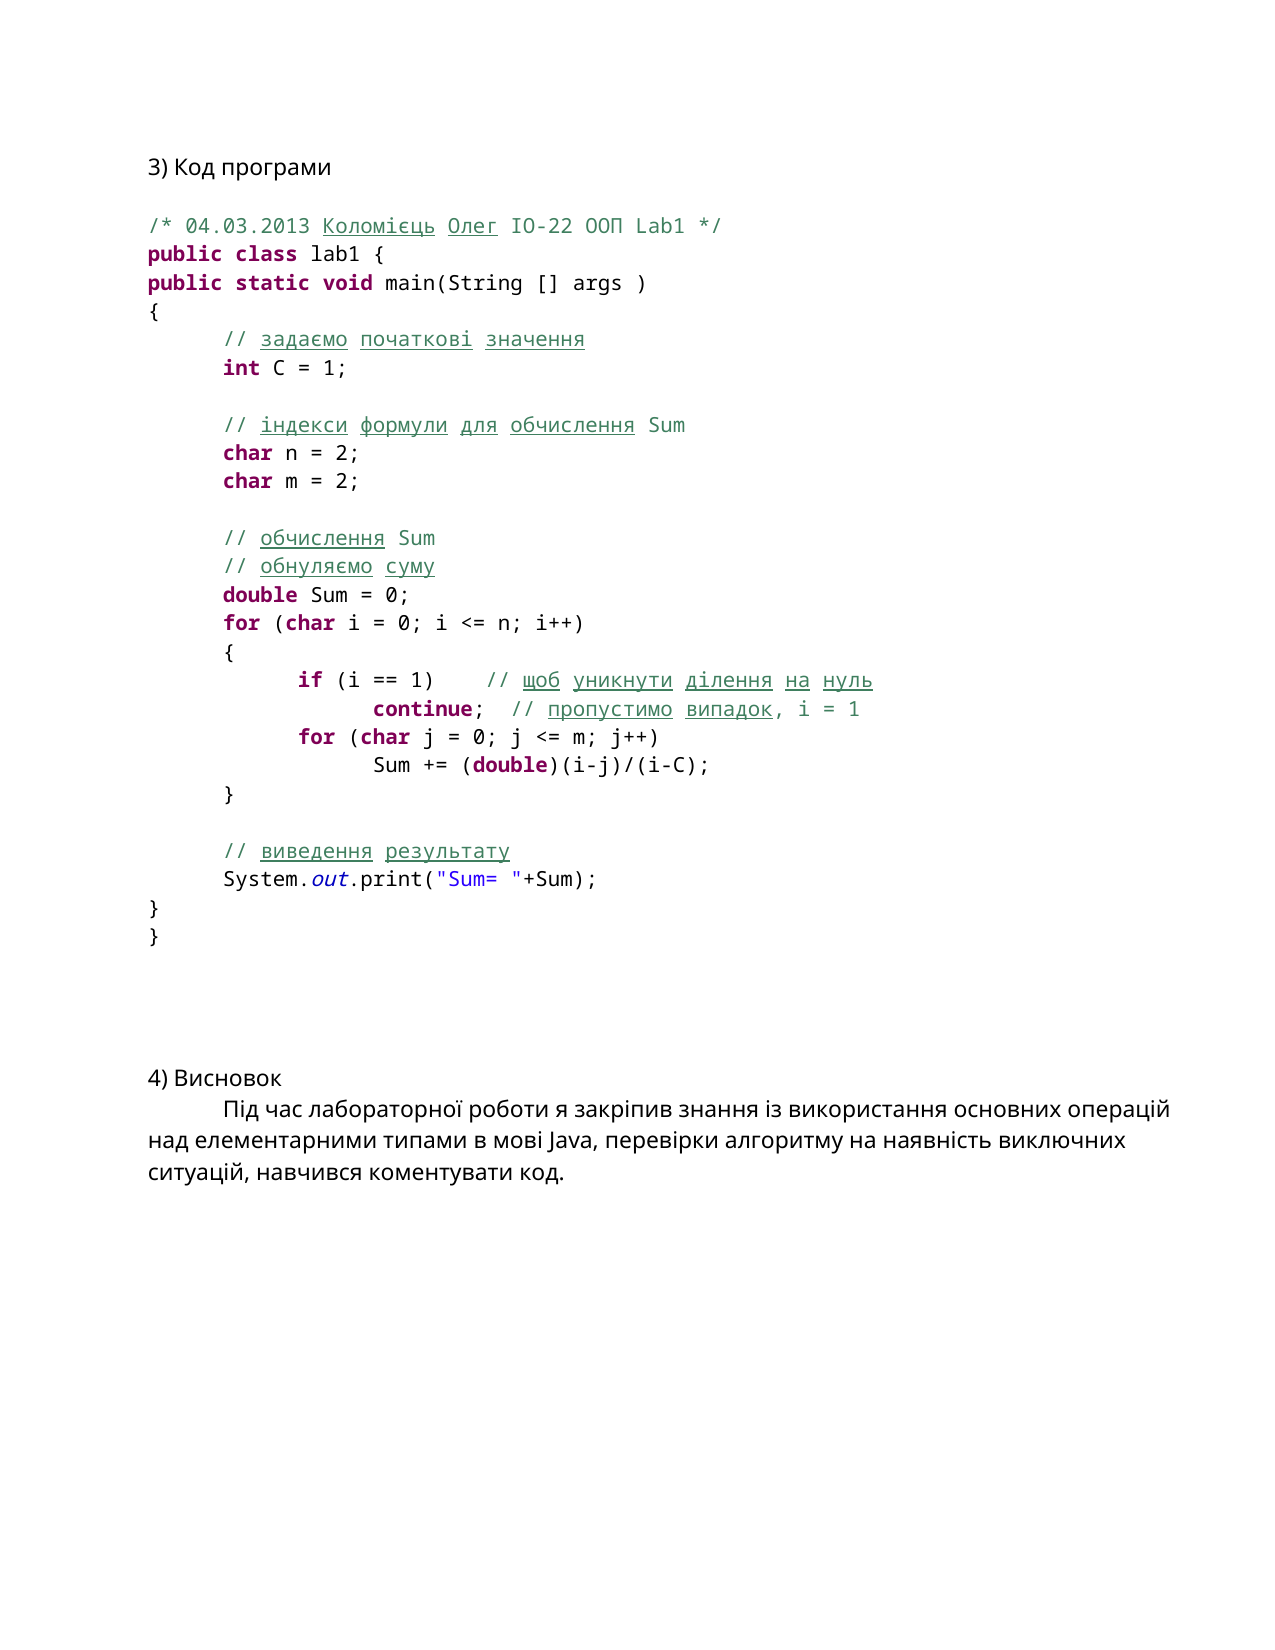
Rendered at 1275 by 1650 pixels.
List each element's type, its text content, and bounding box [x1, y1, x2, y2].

text Sum += (double)(i-j)/(i-C); [148, 751, 1186, 779]
text { [148, 637, 1186, 665]
text /* 04.03.2013 Коломієць Олег ІО-22 ООП Lab1 */ [148, 211, 1186, 239]
text double Sum = 0; [148, 580, 1186, 608]
text char n = 2; [148, 438, 1186, 467]
text char m = 2; [148, 467, 1186, 495]
text public class lab1 { [148, 239, 1186, 268]
text Під час лабораторної роботи я закріпив знання із використання основних операцій над елементарними типами в мові Java, перевірки алгоритму на наявність виключних ситуацій, навчився коментувати код. [148, 1093, 1186, 1187]
text } [148, 779, 1186, 807]
text // виведення результату [148, 836, 1186, 864]
text public static void main(String [] args ) [148, 268, 1186, 296]
text { [148, 296, 1186, 324]
text // індекси формули для обчислення Sum [148, 410, 1186, 438]
text continue; // пропустимо випадок, i = 1 [148, 694, 1186, 722]
text int C = 1; [148, 353, 1186, 381]
text System.out.print("Sum= "+Sum); [148, 864, 1186, 893]
text 3) Код програми [148, 151, 1186, 182]
text if (i == 1) // щоб уникнути ділення на нуль [148, 665, 1186, 694]
text // задаємо початкові значення [148, 324, 1186, 353]
text } [148, 921, 1186, 950]
text // обчислення Sum [148, 523, 1186, 552]
text } [148, 893, 1186, 921]
text // обнуляємо суму [148, 552, 1186, 580]
text 4) Висновок [148, 1062, 1186, 1093]
text for (char j = 0; j <= m; j++) [148, 722, 1186, 751]
text for (char i = 0; i <= n; i++) [148, 608, 1186, 637]
